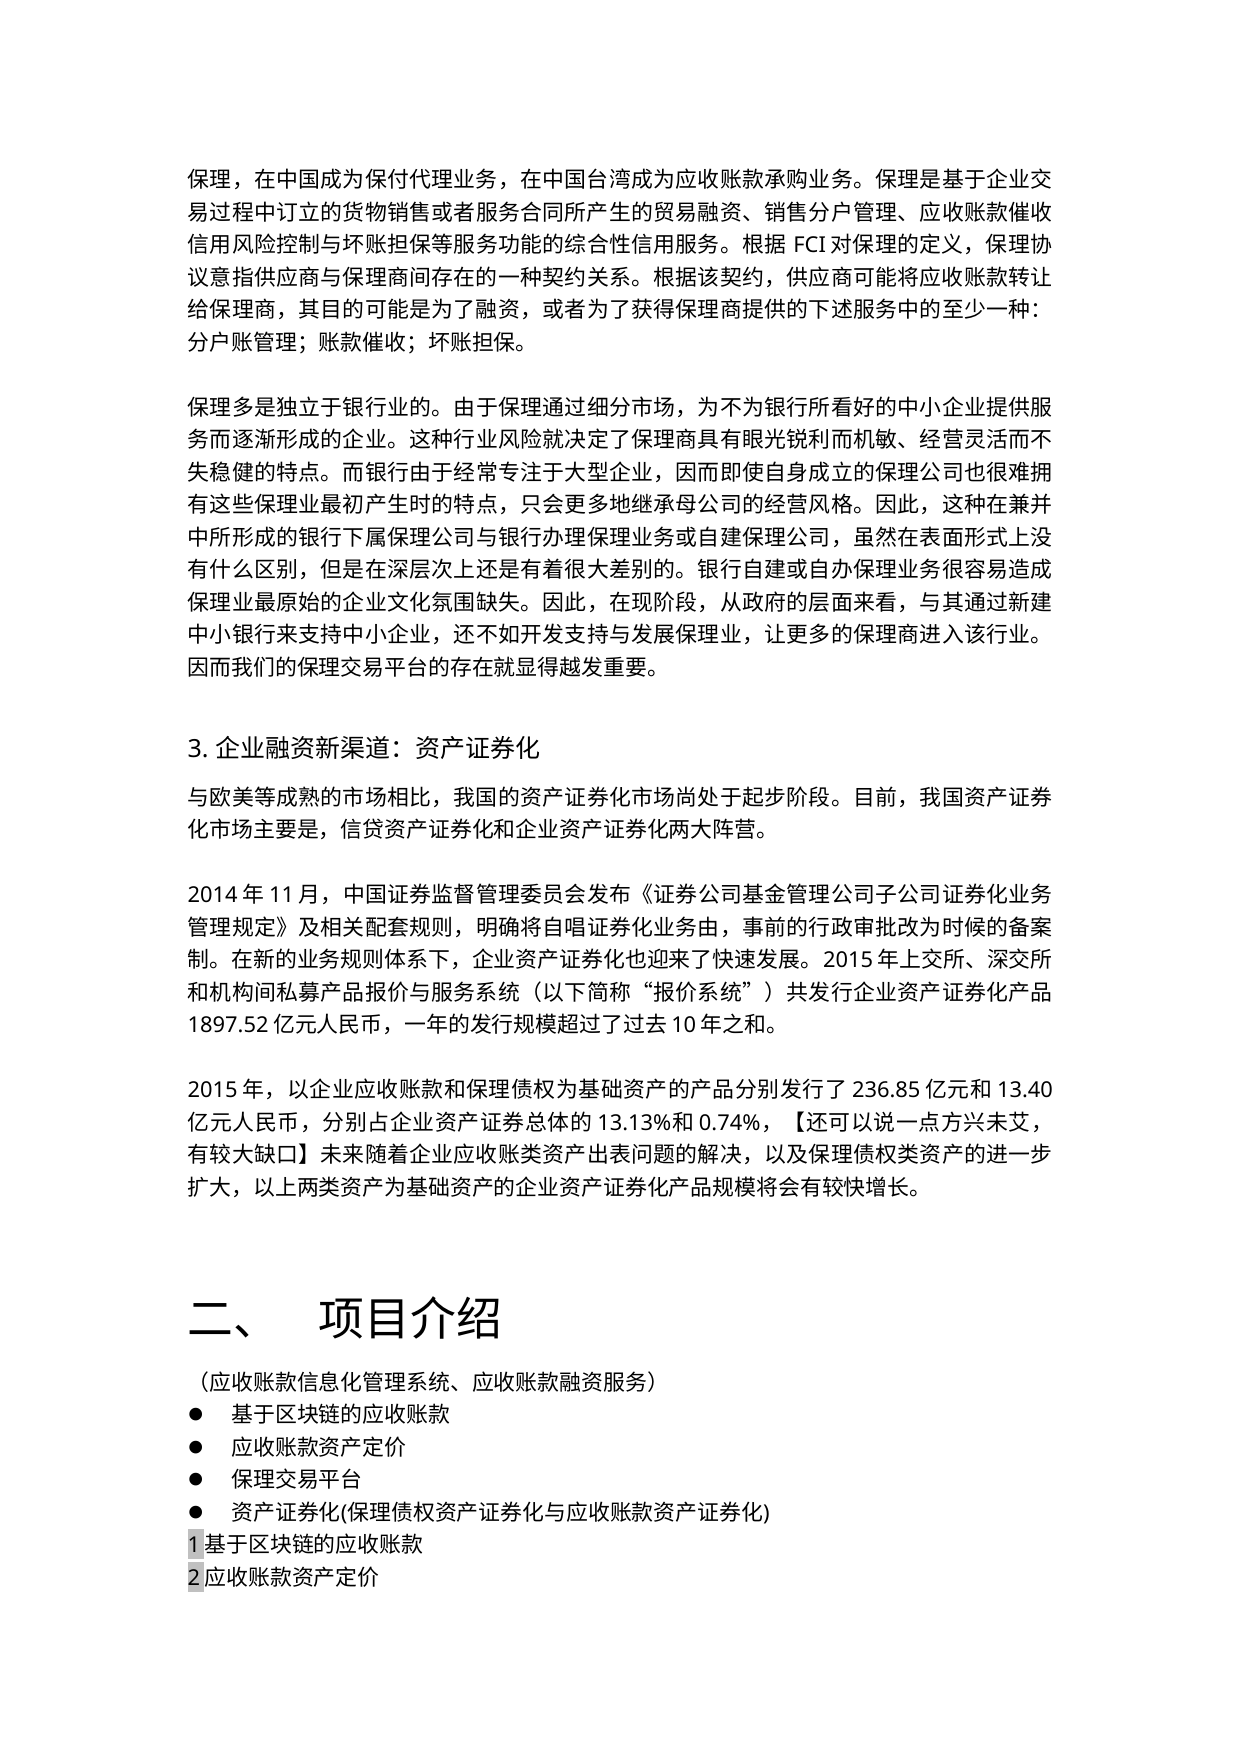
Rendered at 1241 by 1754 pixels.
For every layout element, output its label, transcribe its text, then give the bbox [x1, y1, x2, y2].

list 应收账款资产定价 [187, 1429, 1053, 1462]
list 项目介绍 [187, 1267, 1053, 1364]
text 1基于区块链的应收账款 [187, 1527, 1053, 1559]
text 2应收账款资产定价 [187, 1559, 1053, 1592]
text 保理多是独立于银行业的。由于保理通过细分市场，为不为银行所看好的中小企业提供服务而逐渐形成的企业。这种行业风险就决定了保理商具有眼光锐利而机敏、经营灵活而不失稳健的特点。而银行由于经常专注于大型企业，因而即使自身成立的保理公司也很难拥有这些保理业最初产生时的特点，只会更多地继承母公司的经营风格。因此，这种在兼并中所形成的银行下属保理公司与银行办理保理业务或自建保理公司，虽然在表面形式上没有什么区别，但是在深层次上还是有着很大差别的。银行自建或自办保理业务很容易造成保理业最原始的企业文化氛围缺失。因此，在现阶段，从政府的层面来看，与其通过新建中小银行来支持中小企业，还不如开发支持与发展保理业，让更多的保理商进入该行业。因而我们的保理交易平台的存在就显得越发重要。 [187, 389, 1053, 682]
list 保理交易平台 [187, 1462, 1053, 1494]
text （应收账款信息化管理系统、应收账款融资服务） [187, 1364, 1053, 1397]
text 3. 企业融资新渠道：资产证券化 [187, 714, 1053, 779]
text 保理，在中国成为保付代理业务，在中国台湾成为应收账款承购业务。保理是基于企业交易过程中订立的货物销售或者服务合同所产生的贸易融资、销售分户管理、应收账款催收、信用风险控制与坏账担保等服务功能的综合性信用服务。根据FCI对保理的定义，保理协议意指供应商与保理商间存在的一种契约关系。根据该契约，供应商可能将应收账款转让给保理商，其目的可能是为了融资，或者为了获得保理商提供的下述服务中的至少一种：分户账管理；账款催收；坏账担保。 [187, 162, 1053, 357]
text 2014年11月，中国证券监督管理委员会发布《证券公司基金管理公司子公司证券化业务管理规定》及相关配套规则，明确将自唱证券化业务由，事前的行政审批改为时候的备案制。在新的业务规则体系下，企业资产证券化也迎来了快速发展。2015年上交所、深交所和机构间私募产品报价与服务系统（以下简称“报价系统”）共发行企业资产证券化产品1897.52亿元人民币，一年的发行规模超过了过去10年之和。 [187, 877, 1053, 1039]
list 基于区块链的应收账款 [187, 1397, 1053, 1429]
list 资产证券化(保理债权资产证券化与应收账款资产证券化) [187, 1494, 1053, 1527]
text 与欧美等成熟的市场相比，我国的资产证券化市场尚处于起步阶段。目前，我国资产证券化市场主要是，信贷资产证券化和企业资产证券化两大阵营。 [187, 779, 1053, 844]
text 2015年，以企业应收账款和保理债权为基础资产的产品分别发行了236.85亿元和13.40亿元人民币，分别占企业资产证券总体的13.13%和0.74%，【还可以说一点方兴未艾，有较大缺口】未来随着企业应收账类资产出表问题的解决，以及保理债权类资产的进一步扩大，以上两类资产为基础资产的企业资产证券化产品规模将会有较快增长。 [187, 1072, 1053, 1202]
